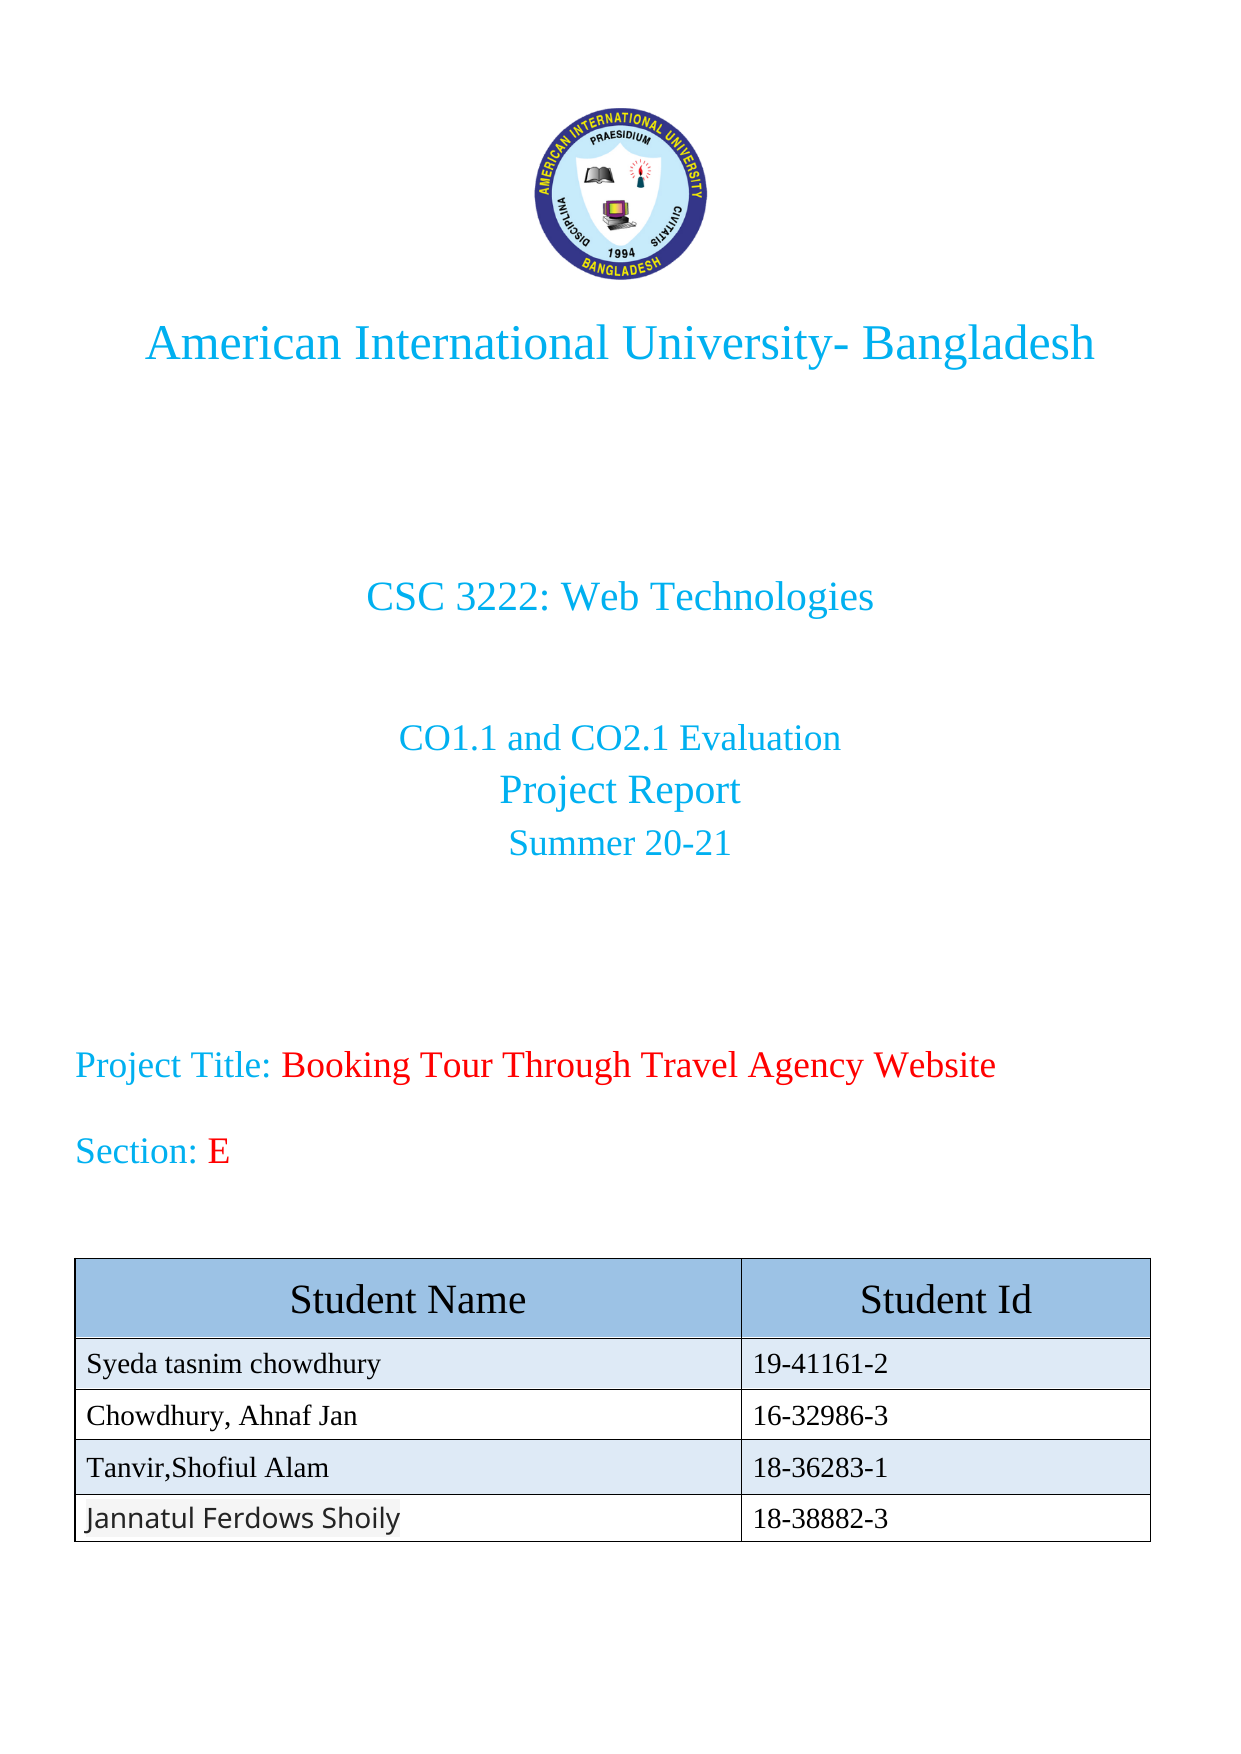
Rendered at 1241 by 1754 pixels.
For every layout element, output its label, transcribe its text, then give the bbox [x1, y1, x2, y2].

text CSC 3222: Web Technologies [75, 571, 1165, 619]
text Summer 20-21 [75, 820, 1165, 863]
text Project Report [75, 765, 1165, 813]
picture [530, 103, 710, 284]
table_header Student Id [742, 1259, 1150, 1337]
table_cell Chowdhury, Ahnaf Jan [76, 1390, 741, 1439]
table_cell 18-36283-1 [742, 1440, 1150, 1494]
table_cell Tanvir,Shofiul Alam [76, 1440, 741, 1494]
table_cell 16-32986-3 [742, 1390, 1150, 1439]
table_cell 18-38882-3 [742, 1495, 1150, 1541]
table_cell 19-41161-2 [742, 1339, 1150, 1388]
table_header Student Name [76, 1259, 741, 1337]
text Section: E [75, 1128, 1165, 1171]
text CO1.1 and CO2.1 Evaluation [75, 715, 1165, 758]
table_cell Syeda tasnim chowdhury [76, 1339, 741, 1388]
text Project Title: Booking Tour Through Travel Agency Website [75, 1042, 1165, 1085]
table_cell Jannatul Ferdows Shoily [76, 1495, 741, 1541]
